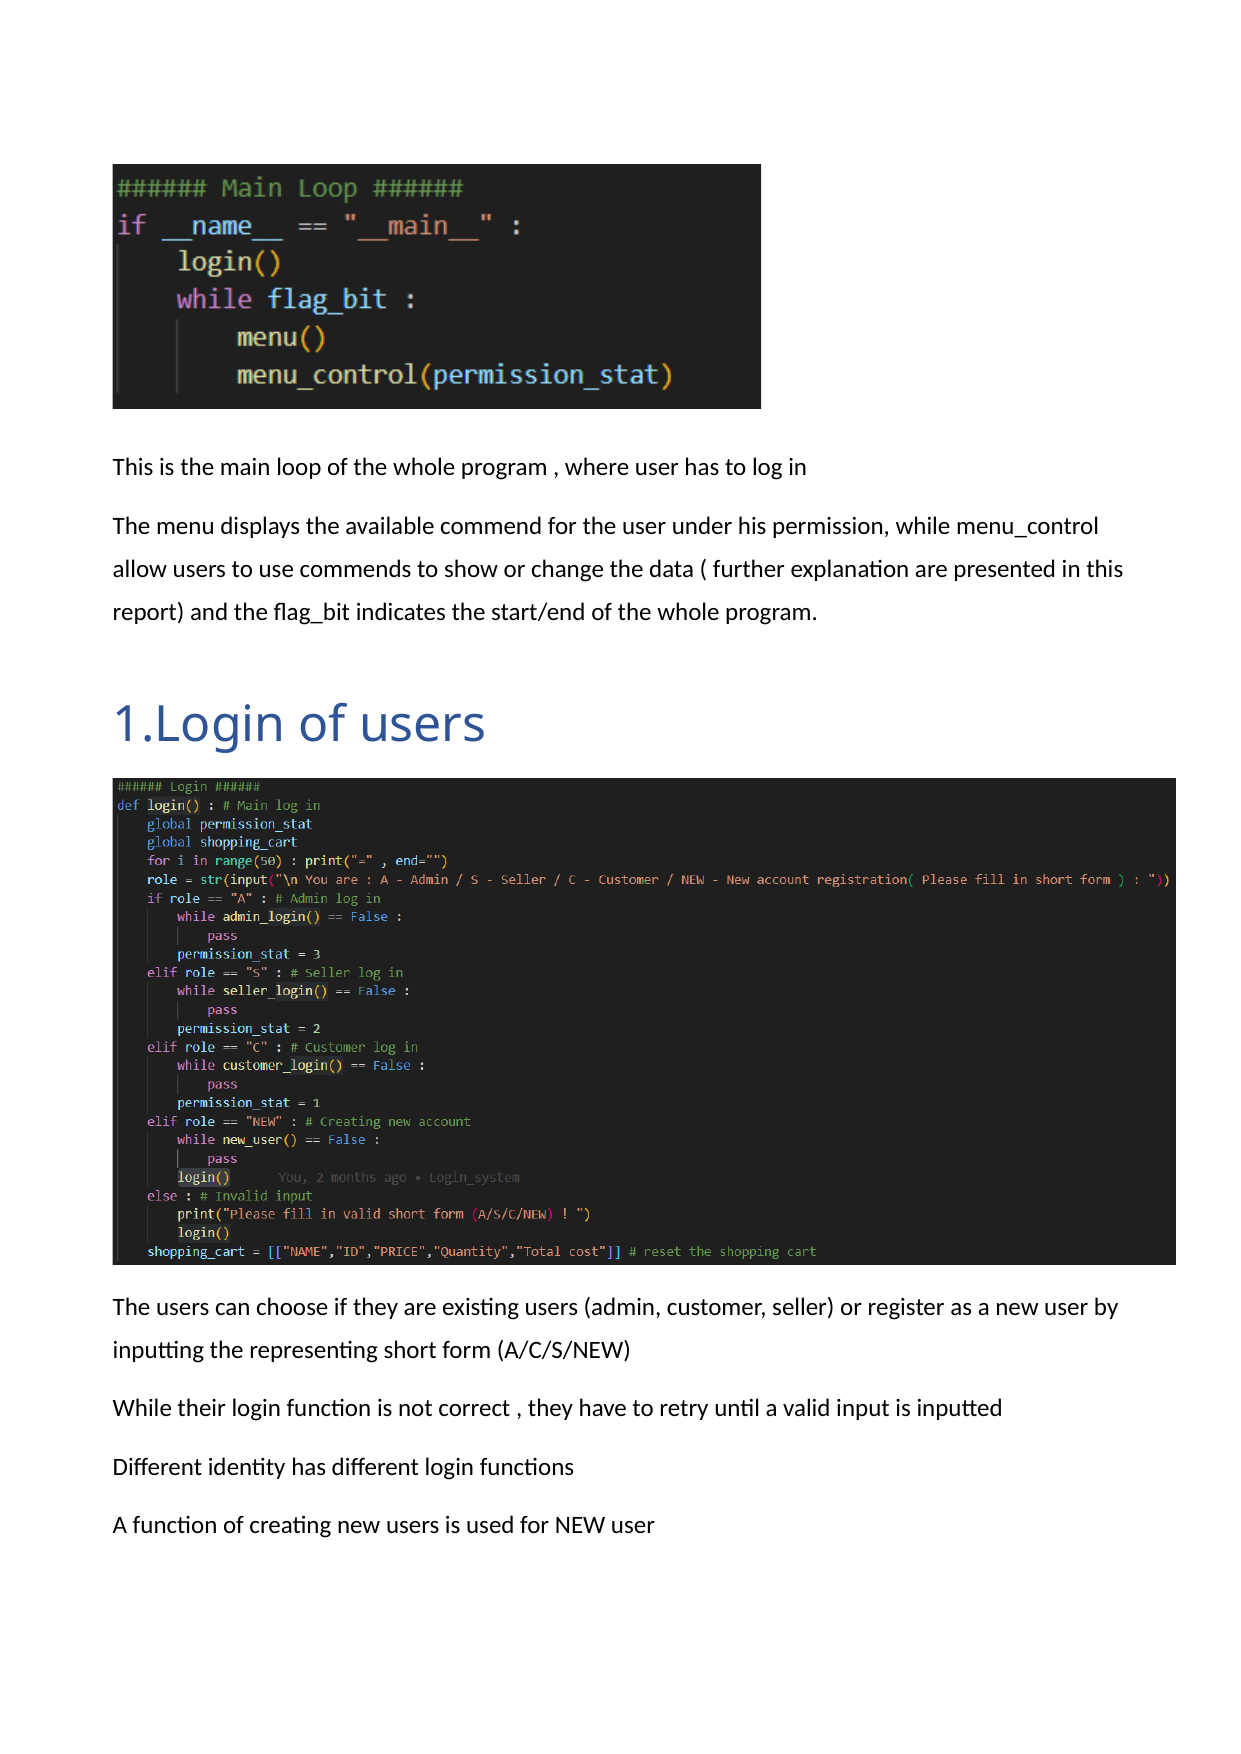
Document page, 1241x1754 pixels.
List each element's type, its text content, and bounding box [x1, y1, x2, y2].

text The users can choose if they are existing users (admin, customer, seller) or register as a new user by inputting the representing short form (A/C/S/NEW) [112, 1287, 1128, 1368]
text While their login function is not correct , they have to retry until a valid input is inputted [112, 1389, 1128, 1426]
subtitle 1.Login of users [112, 685, 1128, 760]
text A function of creating new users is used for NEW user [112, 1506, 1128, 1544]
picture [112, 164, 762, 409]
text This is the main loop of the whole program , where user has to log in [112, 448, 1128, 486]
text The menu displays the available commend for the user under his permission, while menu_control allow users to use commends to show or change the data ( further explanation are presented in this report) and the flag_bit indicates the start/end of the whole program. [112, 507, 1128, 631]
picture [112, 778, 1176, 1265]
text Different identity has different login functions [112, 1448, 1128, 1485]
